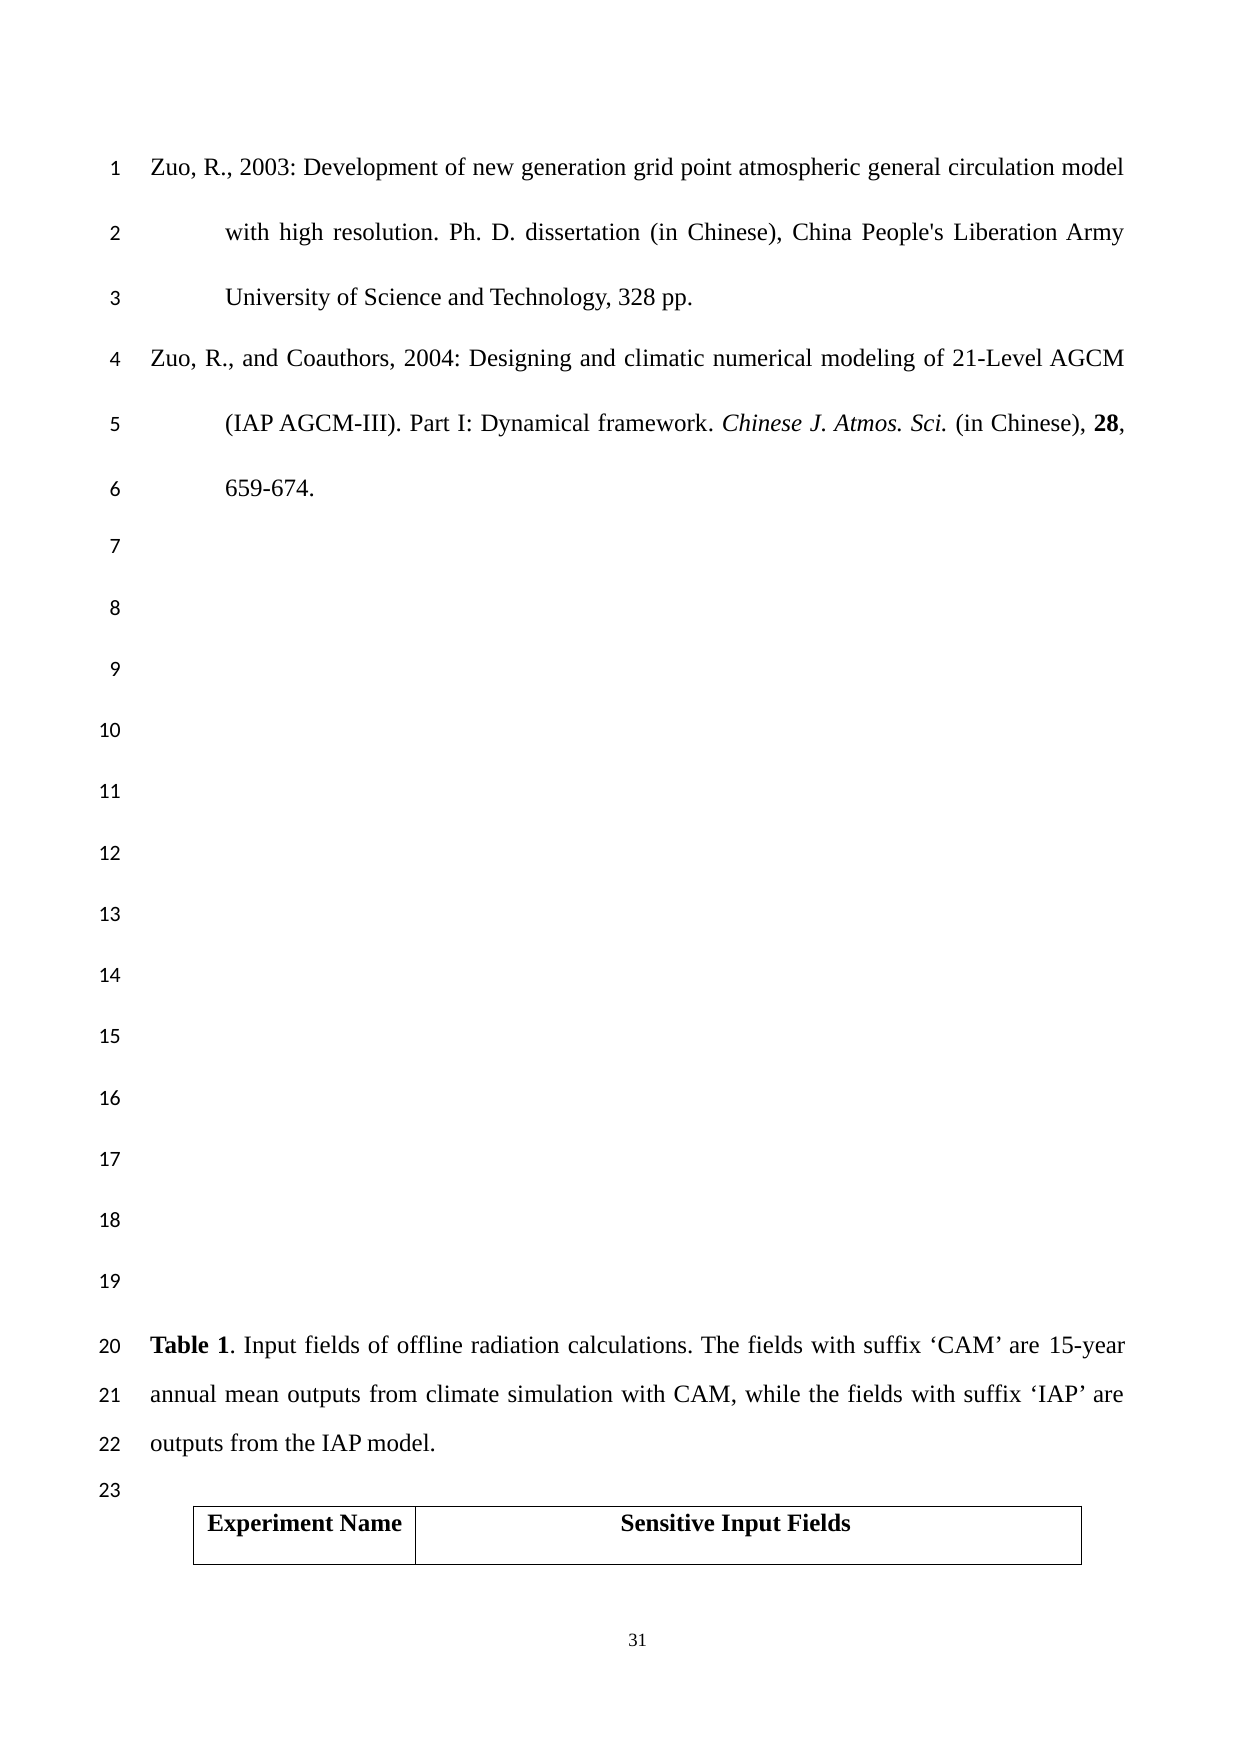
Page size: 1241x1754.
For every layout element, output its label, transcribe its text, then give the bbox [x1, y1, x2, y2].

text Table 1. Input fields of offline radiation calculations. The fields with suffix ‘CAM’ are 15-year annual mean outputs from climate simulation with CAM, while the fields with suffix ‘IAP’ are outputs from the IAP model. [150, 1329, 1125, 1459]
table_header Experiment Name [194, 1507, 415, 1564]
text Zuo, R., 2003: Development of new generation grid point atmospheric general circulation model with high resolution. Ph. D. dissertation (in Chinese), China People's Liberation Army University of Science and Technology, 328 pp. [150, 150, 1125, 312]
table_header Sensitive Input Fields [416, 1507, 1081, 1564]
text Zuo, R., and Coauthors, 2004: Designing and climatic numerical modeling of 21-Level AGCM (IAP AGCM-III). Part I: Dynamical framework. Chinese J. Atmos. Sci. (in Chinese), 28, 659-674. [150, 341, 1125, 504]
